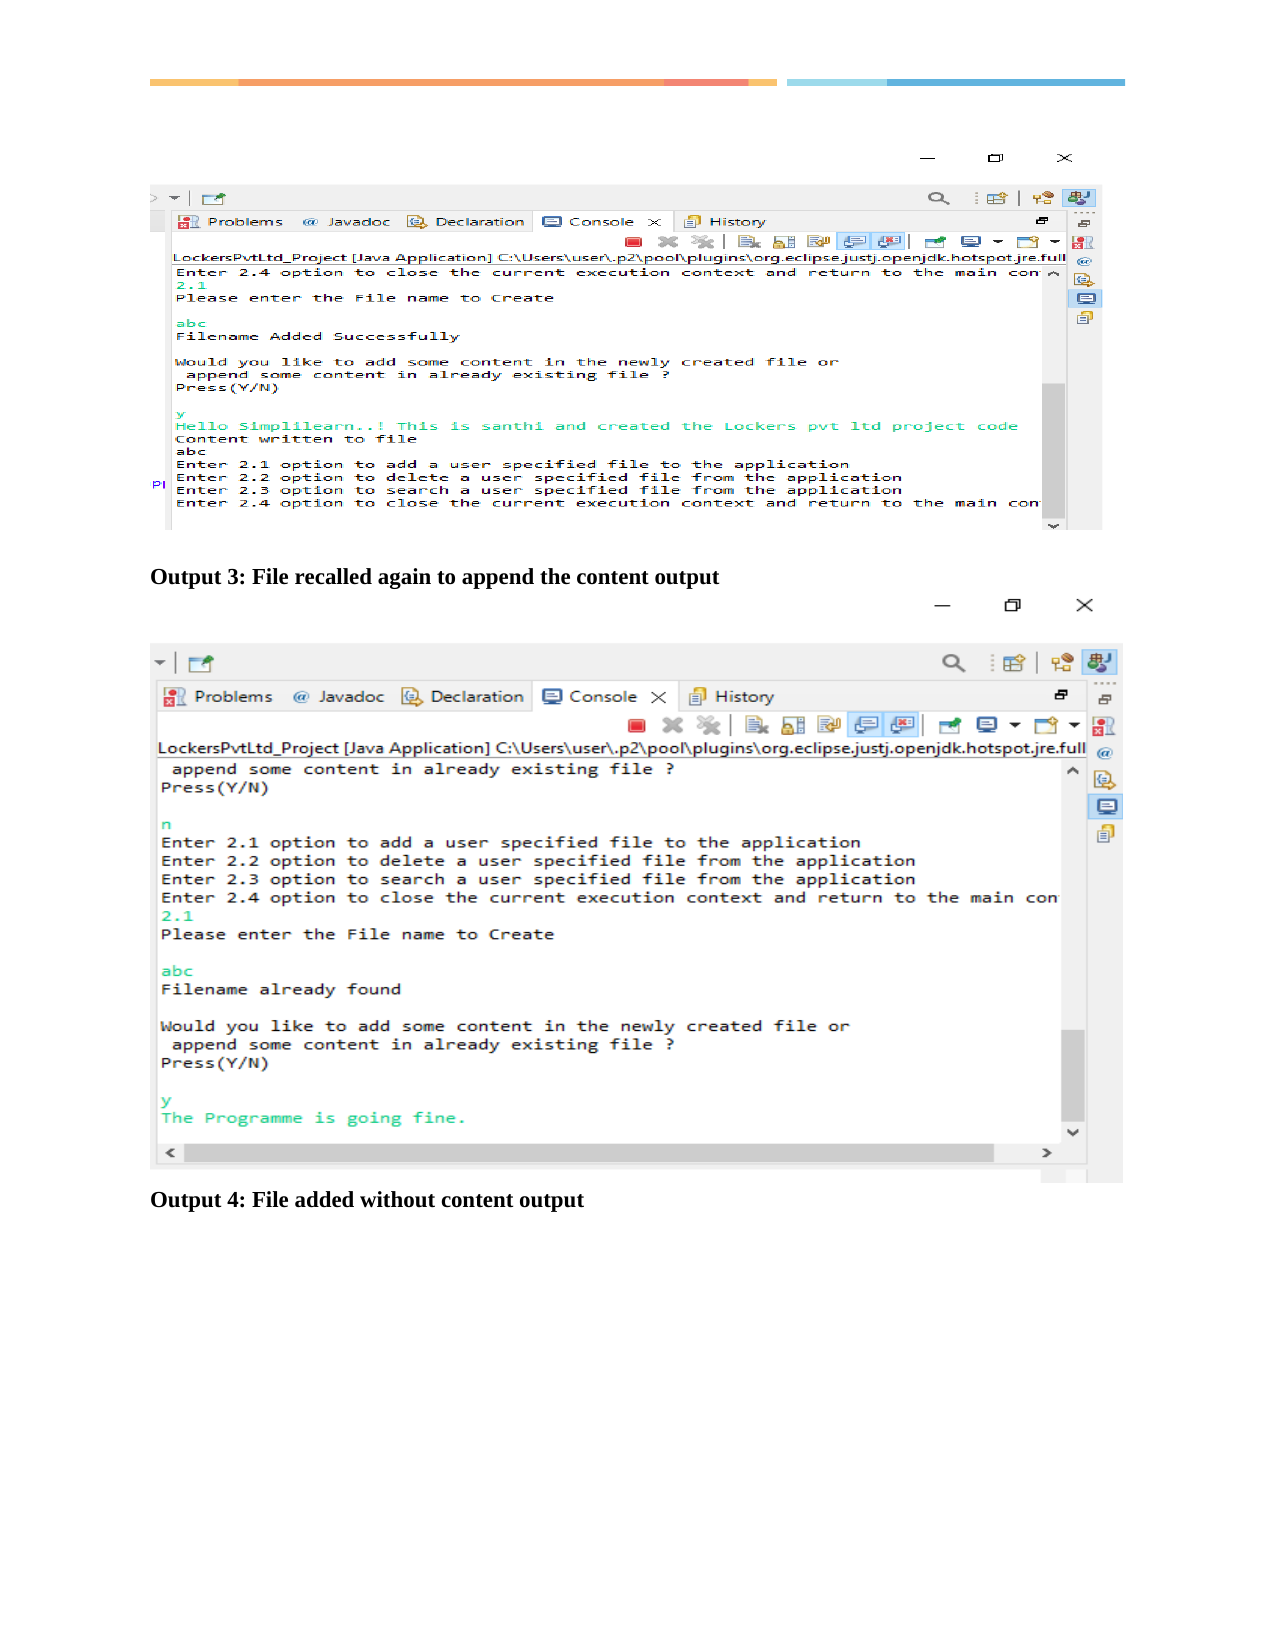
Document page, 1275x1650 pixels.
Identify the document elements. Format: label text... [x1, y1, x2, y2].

text Output 3: File recalled again to append the content output [150, 563, 1125, 590]
picture [150, 593, 1123, 1183]
picture [150, 79, 1125, 86]
text Output 4: File added without content output [150, 1186, 1125, 1212]
picture [150, 150, 1103, 530]
